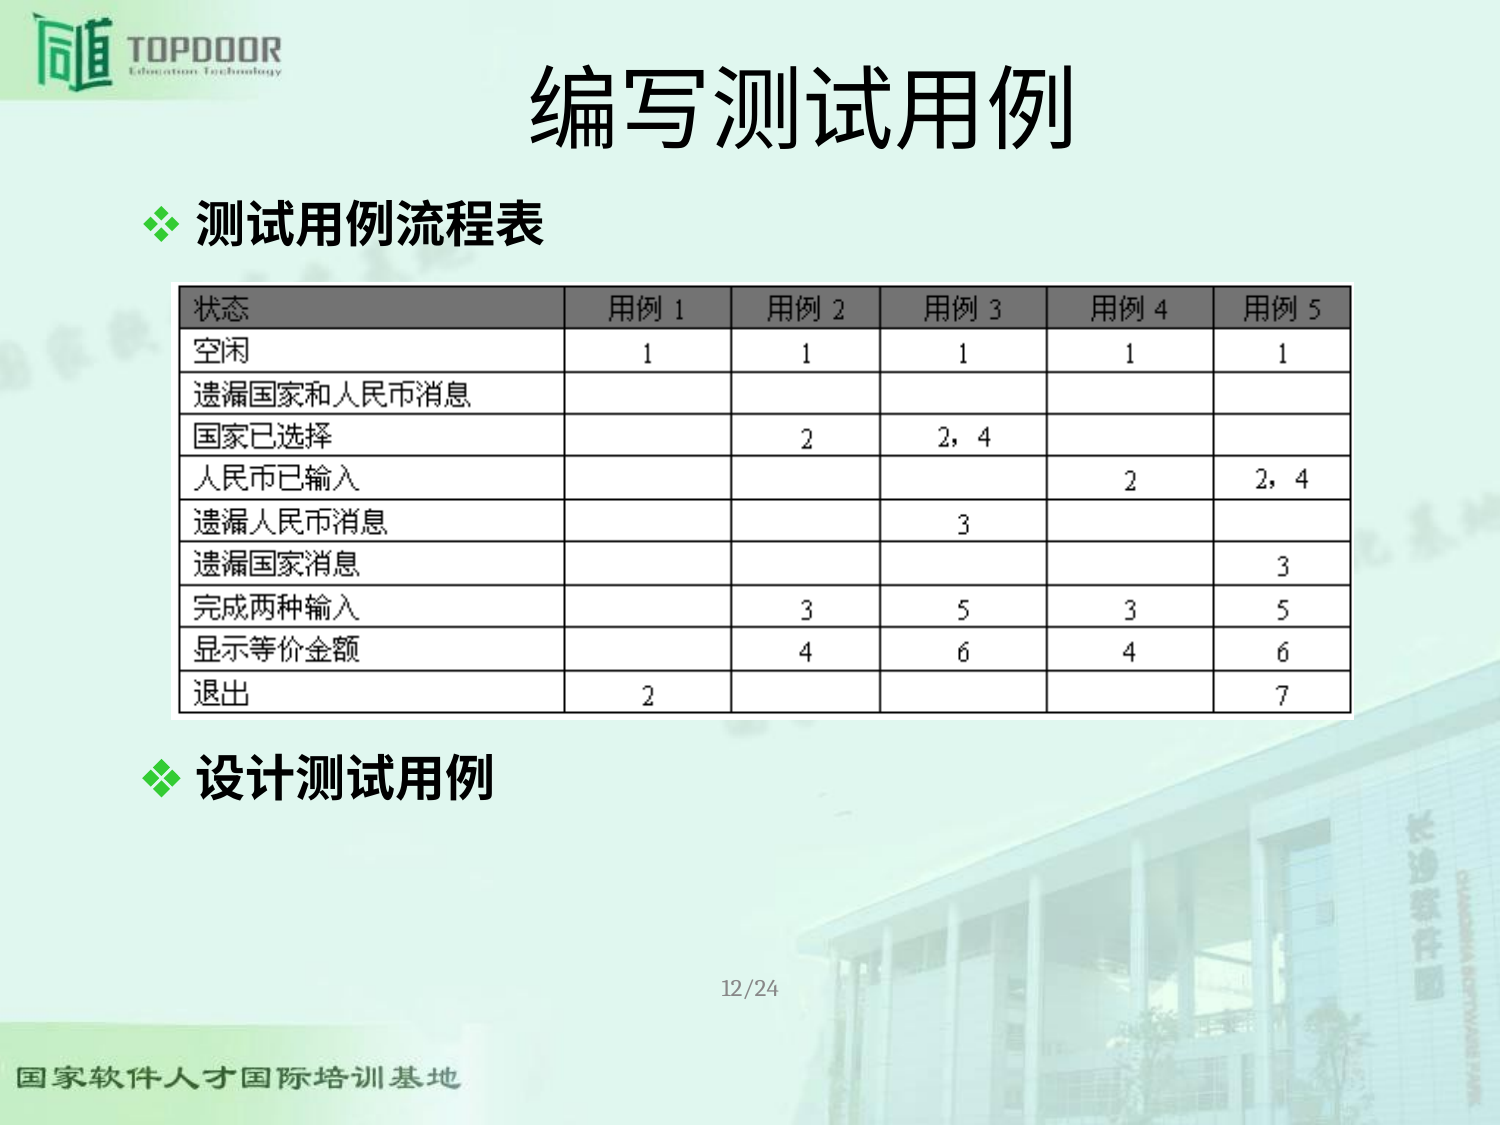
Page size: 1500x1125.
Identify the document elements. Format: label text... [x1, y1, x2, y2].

picture [0, 0, 1500, 1125]
subtitle 编写测试用例 [388, 52, 1217, 166]
subtitle 测试用例流程表 [139, 184, 1500, 257]
list 设计测试用例 [139, 293, 1500, 811]
text 12/24 [283, 975, 1217, 1002]
